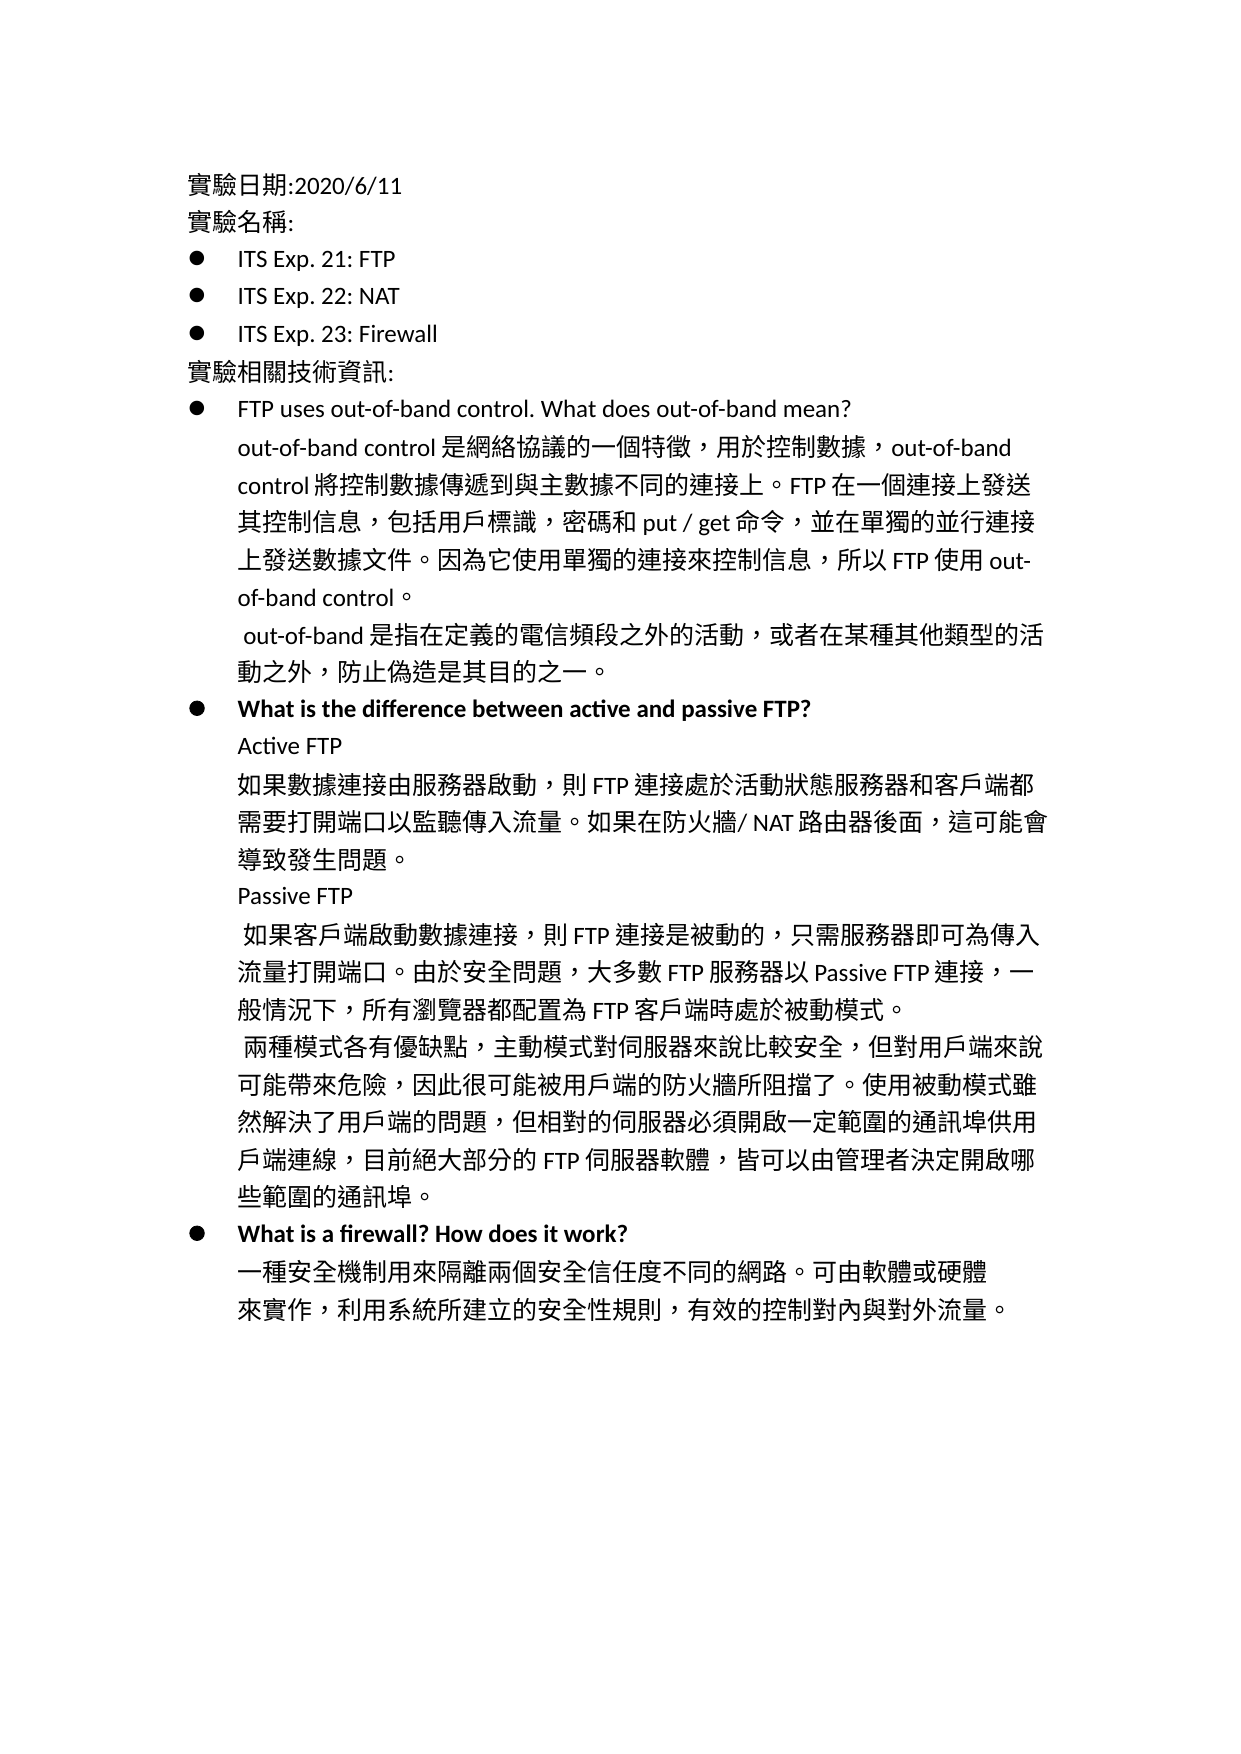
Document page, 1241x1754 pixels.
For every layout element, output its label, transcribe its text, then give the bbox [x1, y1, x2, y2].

list ITS Exp. 23: Firewall [187, 314, 1053, 352]
list What is a firewall? How does it work? [187, 1214, 1053, 1252]
list 如果數據連接由服務器啟動，則FTP連接處於活動狀態服務器和客戶端都需要打開端口以監聽傳入流量。如果在防火牆/ NAT路由器後面，這可能會導致發生問題。 [237, 764, 1053, 877]
list Active FTP [237, 727, 1053, 764]
list ITS Exp. 21: FTP [187, 239, 1053, 277]
list 如果客戶端啟動數據連接，則FTP連接是被動的，只需服務器即可為傳入流量打開端口。由於安全問題，大多數FTP服務器以Passive FTP連接，一般情況下，所有瀏覽器都配置為FTP客戶端時處於被動模式。 [237, 914, 1053, 1027]
text 一種安全機制用來隔離兩個安全信任度不同的網路。可由軟體或硬體 [237, 1252, 1053, 1289]
list ITS Exp. 22: NAT [187, 277, 1053, 314]
list FTP uses out-of-band control. What does out-of-band mean? [187, 389, 1053, 427]
text 實驗相關技術資訊: [187, 352, 1053, 389]
list out-of-band是指在定義的電信頻段之外的活動，或者在某種其他類型的活動之外，防止偽造是其目的之一。 [237, 614, 1053, 689]
text 實驗日期:2020/6/11 [187, 164, 1053, 202]
text 實驗名稱: [187, 202, 1053, 239]
list out-of-band control是網絡協議的一個特徵，用於控制數據，out-of-band control將控制數據傳遞到與主數據不同的連接上。FTP在一個連接上發送其控制信息，包括用戶標識，密碼和put / get命令，並在單獨的並行連接上發送數據文件。因為它使用單獨的連接來控制信息，所以FTP使用out-of-band control。 [237, 427, 1053, 614]
list What is the difference between active and passive FTP? [187, 689, 1053, 727]
list 兩種模式各有優缺點，主動模式對伺服器來說比較安全，但對用戶端來說可能帶來危險，因此很可能被用戶端的防火牆所阻擋了。使用被動模式雖然解決了用戶端的問題，但相對的伺服器必須開啟一定範圍的通訊埠供用戶端連線，目前絕大部分的 FTP 伺服器軟體，皆可以由管理者決定開啟哪些範圍的通訊埠。 [237, 1027, 1053, 1214]
list Passive FTP [237, 877, 1053, 914]
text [237, 1289, 1053, 1327]
